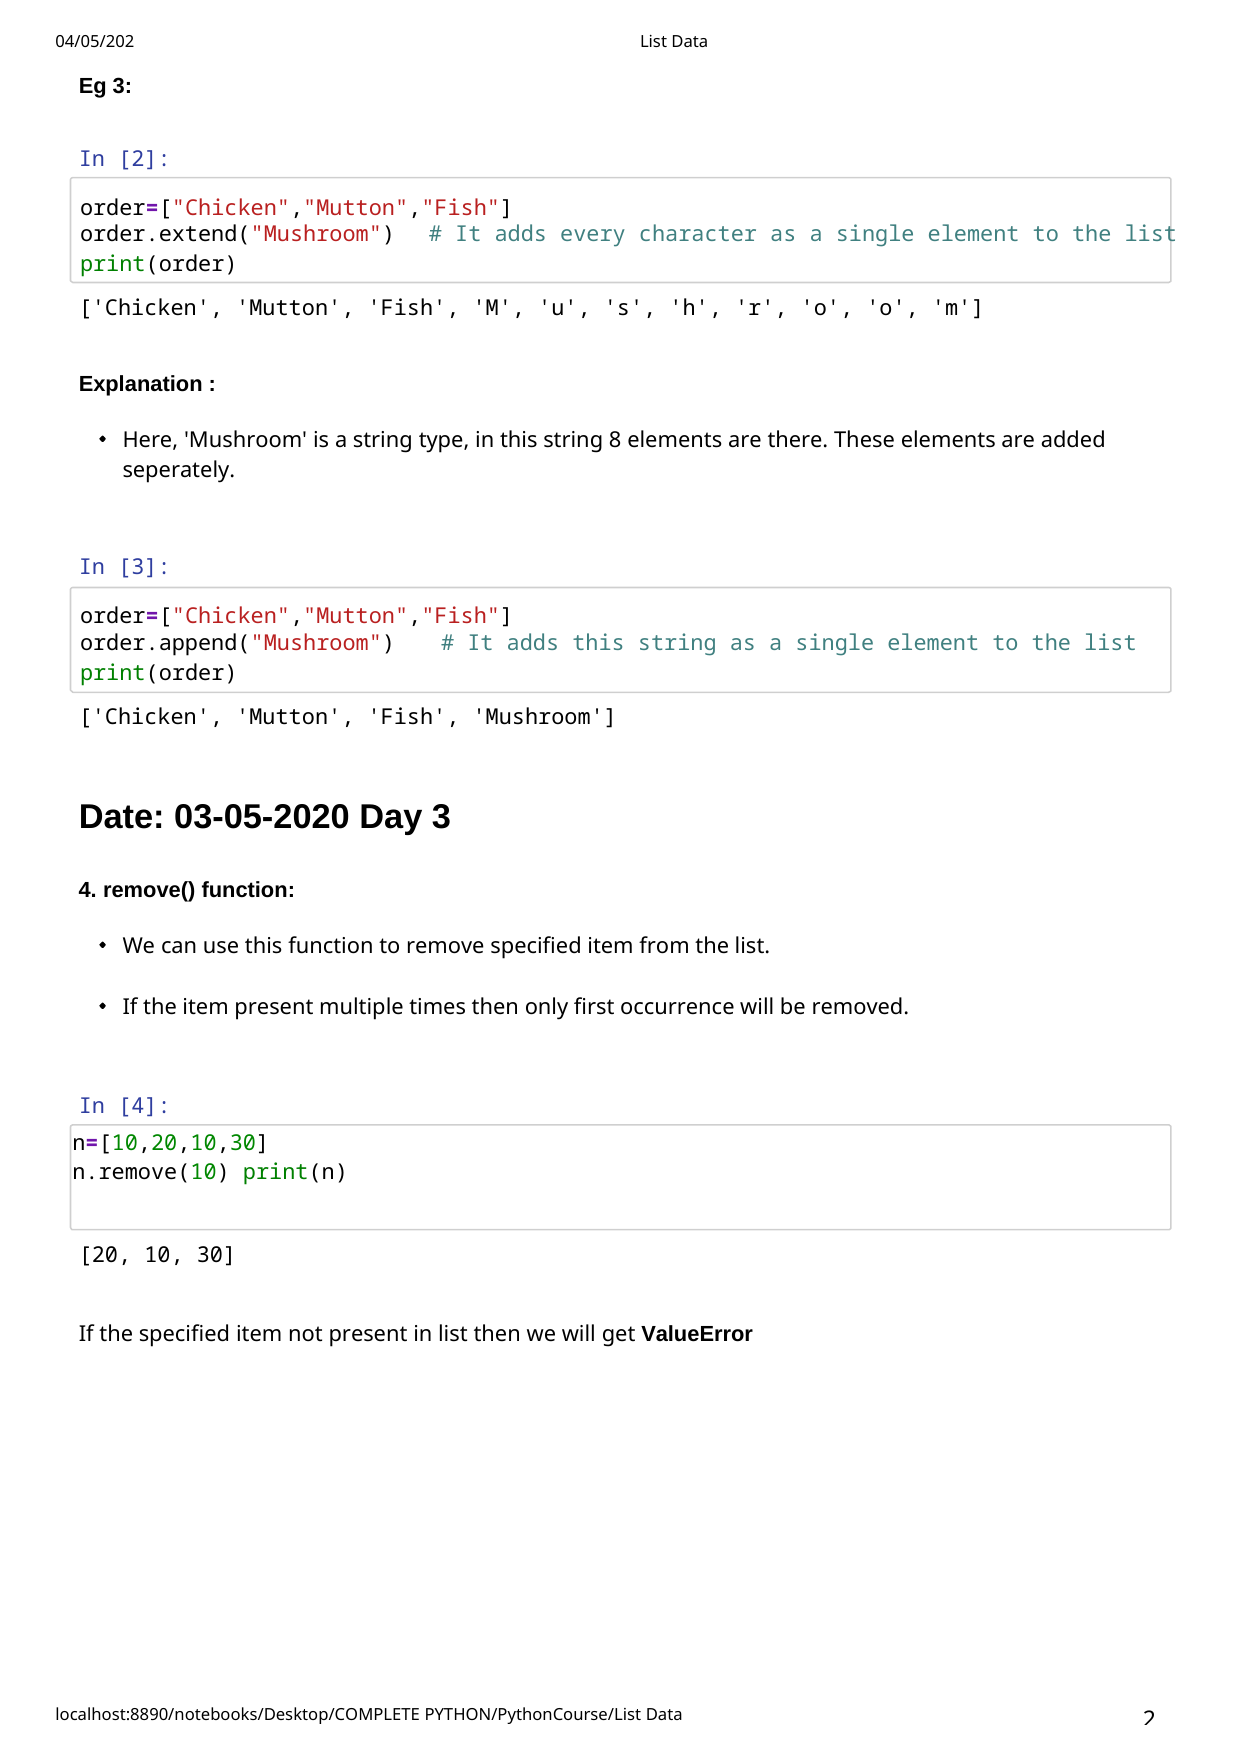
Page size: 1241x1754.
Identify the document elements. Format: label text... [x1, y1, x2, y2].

subtitle Date: 03-05-2020 Day 3 [78, 796, 1196, 836]
text In [4]: [78, 1090, 1196, 1120]
text In [3]: [78, 551, 1196, 581]
subtitle remove() function: [78, 877, 1196, 902]
text Here, 'Mushroom' is a string type, in this string 8 elements are there. These elements are added seperately. [122, 424, 1196, 484]
text ['Chicken', 'Mutton', 'Fish', 'M', 'u', 's', 'h', 'r', 'o', 'o', 'm'] [78, 181, 1196, 321]
subtitle Explanation : [78, 371, 1196, 396]
text If the specified item not present in list then we will get ValueError [78, 1318, 1196, 1348]
text ['Chicken', 'Mutton', 'Fish', 'Mushroom'] [78, 589, 1196, 731]
text [20, 10, 30] [78, 1128, 1196, 1268]
text We can use this function to remove specified item from the list. [122, 930, 1196, 960]
text In [2]: [78, 143, 1196, 172]
text If the item present multiple times then only first occurrence will be removed. [122, 991, 1196, 1021]
subtitle Eg 3: [78, 73, 1196, 99]
